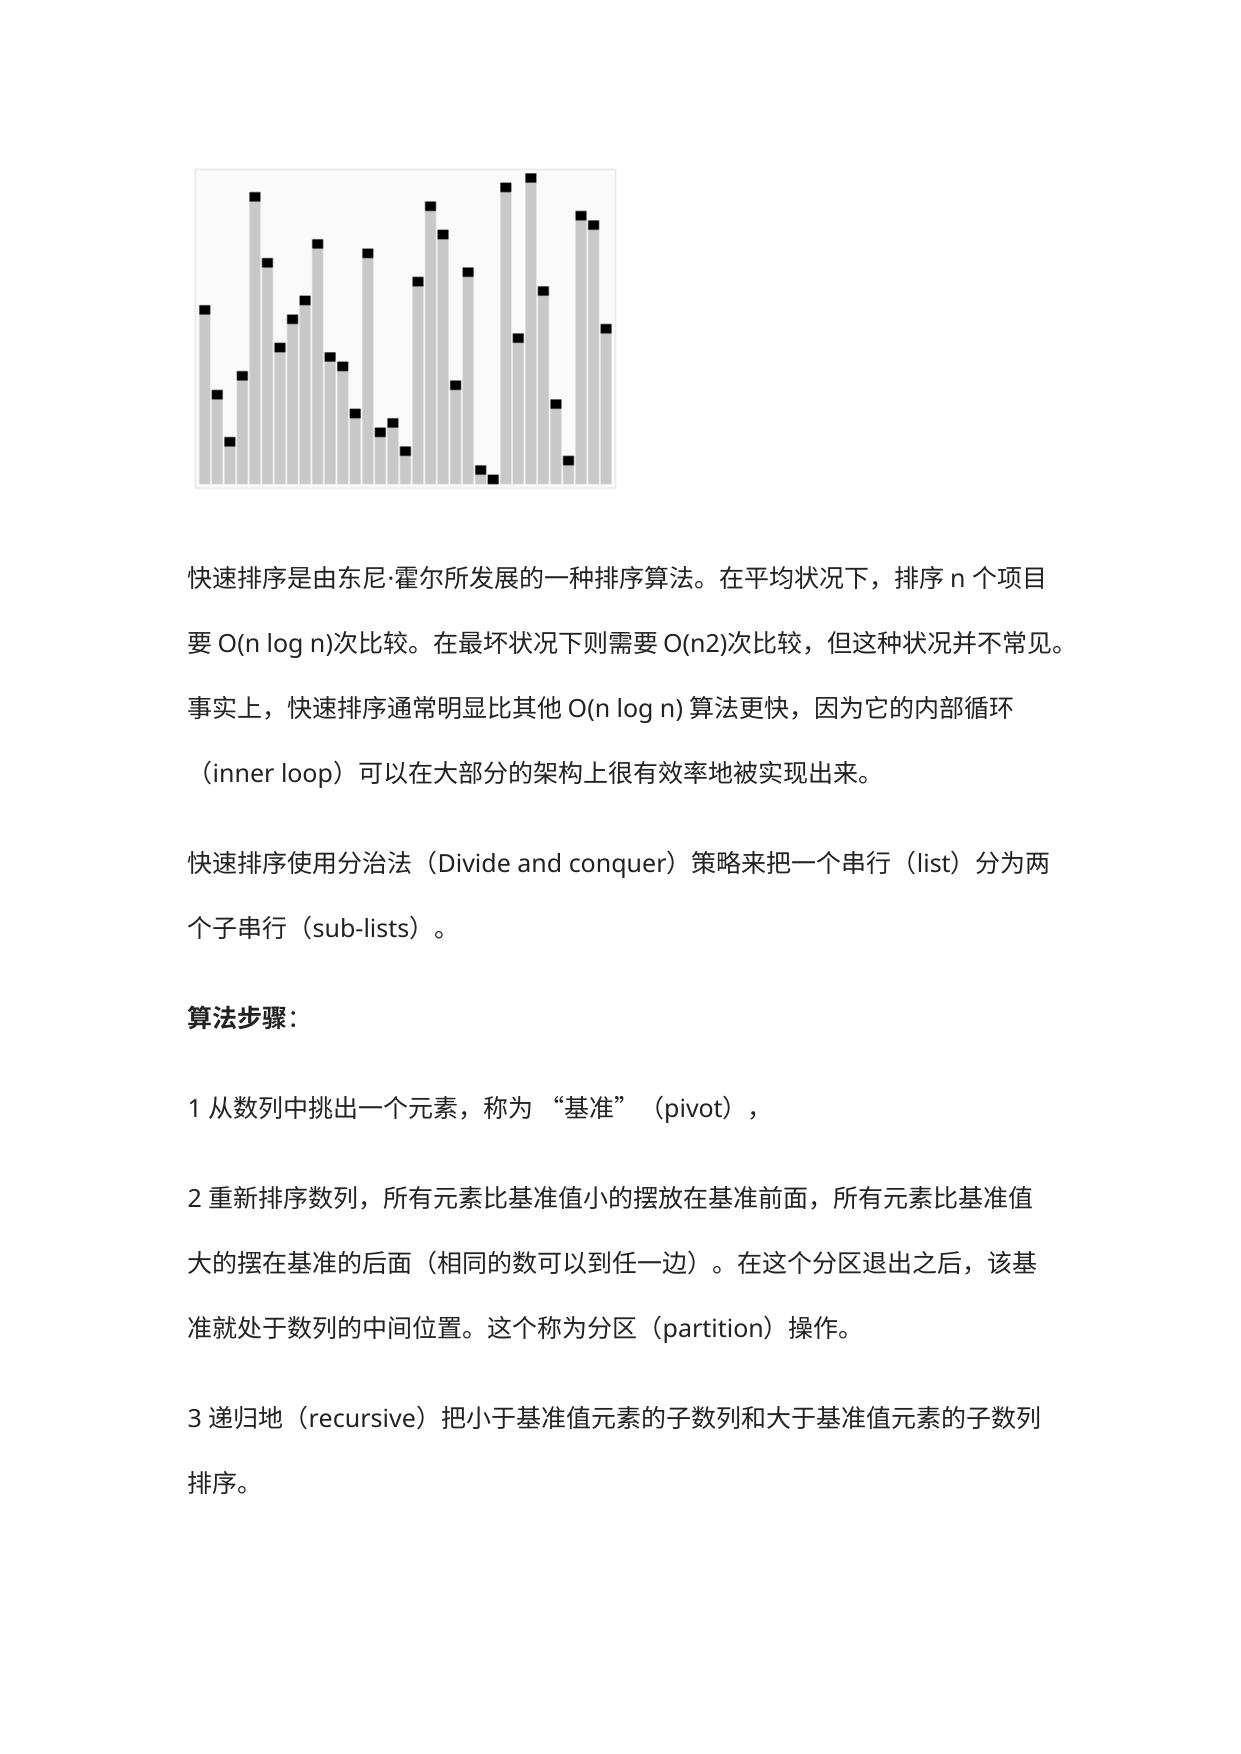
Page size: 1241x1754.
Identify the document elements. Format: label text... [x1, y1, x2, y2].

text 1 从数列中挑出一个元素，称为 “基准”（pivot）， [187, 1074, 1053, 1139]
text 算法步骤： [187, 984, 1053, 1049]
text 快速排序是由东尼·霍尔所发展的一种排序算法。在平均状况下，排序 n 个项目要Ο(n log n)次比较。在最坏状况下则需要Ο(n2)次比较，但这种状况并不常见。事实上，快速排序通常明显比其他Ο(n log n) 算法更快，因为它的内部循环（inner loop）可以在大部分的架构上很有效率地被实现出来。 [187, 544, 1053, 804]
text 2 重新排序数列，所有元素比基准值小的摆放在基准前面，所有元素比基准值大的摆在基准的后面（相同的数可以到任一边）。在这个分区退出之后，该基准就处于数列的中间位置。这个称为分区（partition）操作。 [187, 1164, 1053, 1359]
picture [187, 162, 625, 497]
text 3 递归地（recursive）把小于基准值元素的子数列和大于基准值元素的子数列排序。 [187, 1384, 1053, 1514]
text 快速排序使用分治法（Divide and conquer）策略来把一个串行（list）分为两个子串行（sub-lists）。 [187, 829, 1053, 959]
